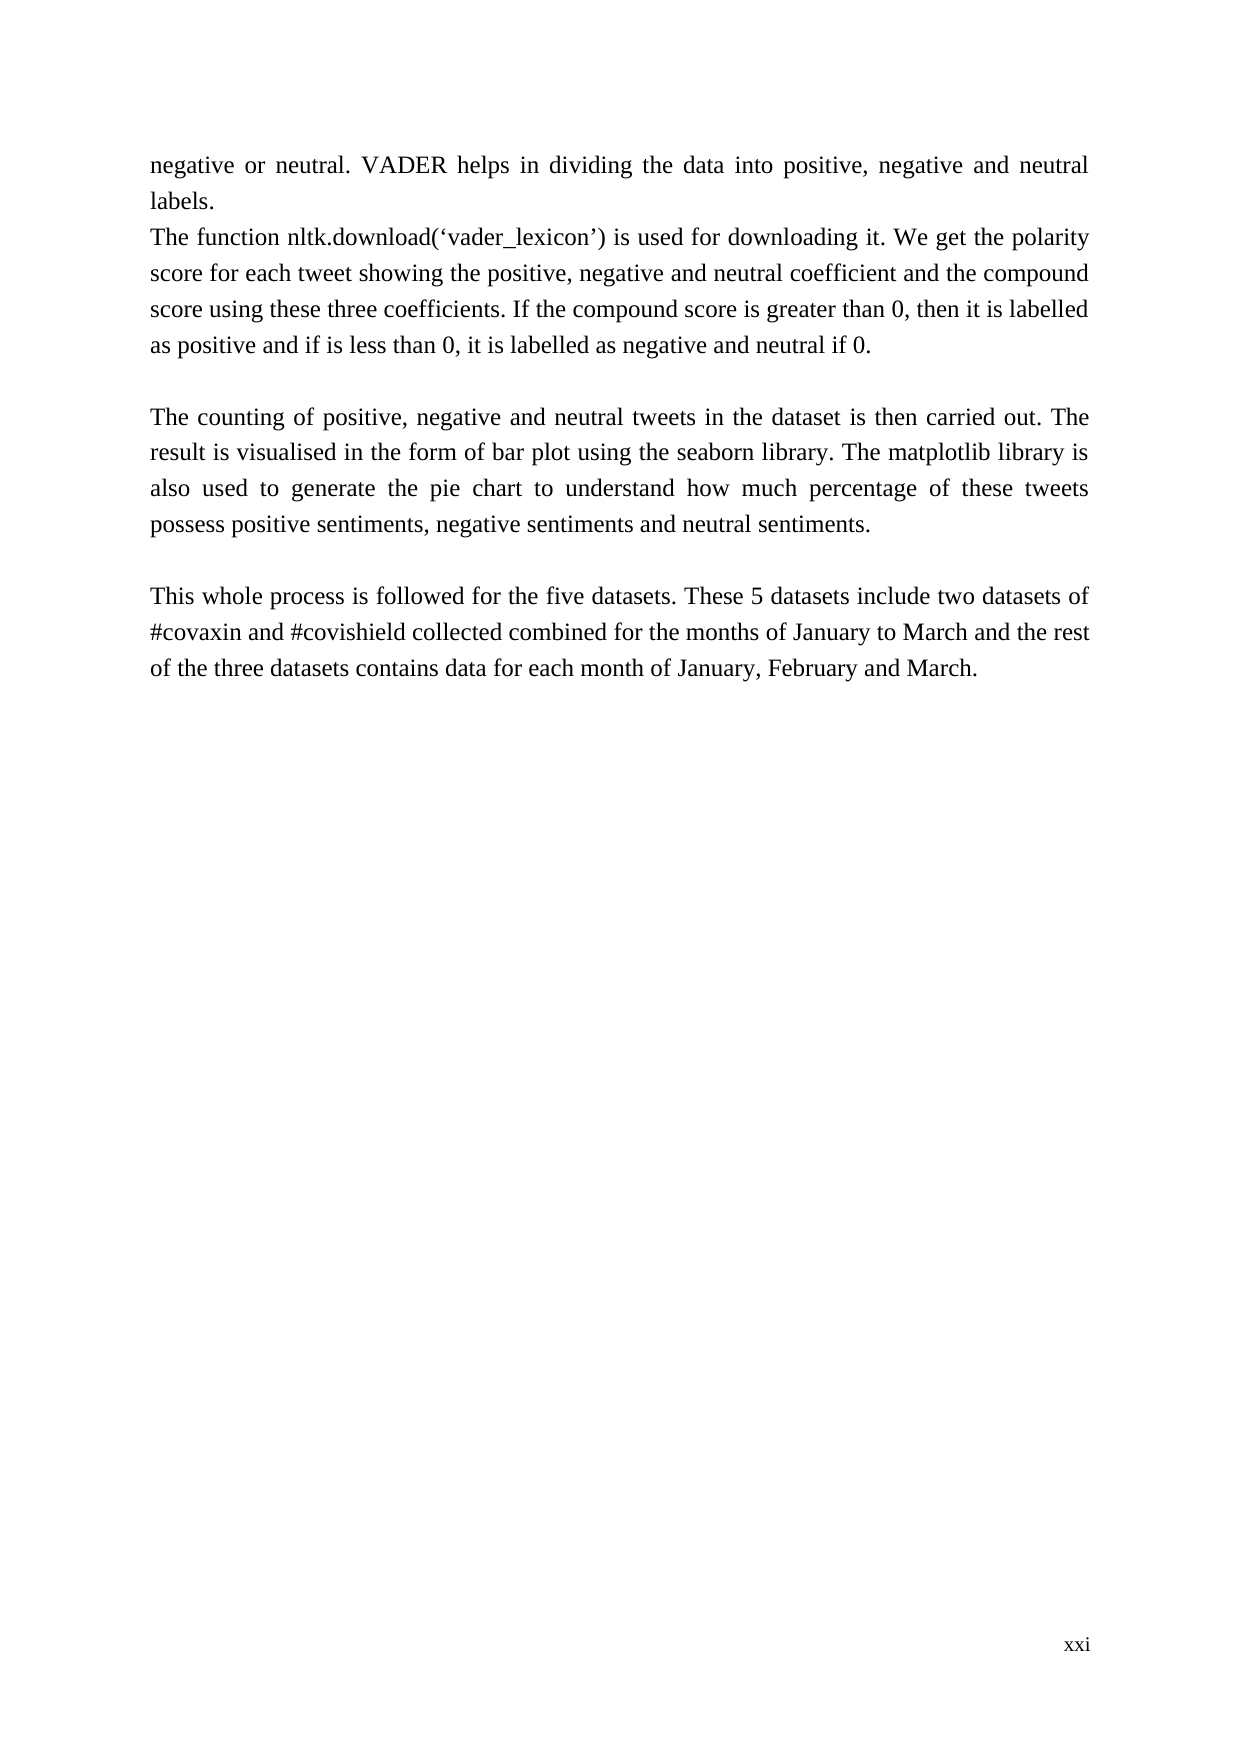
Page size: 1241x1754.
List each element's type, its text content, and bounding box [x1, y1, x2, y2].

text The function nltk.download(‘vader_lexicon’) is used for downloading it. We get the polarity score for each tweet showing the positive, negative and neutral coefficient and the compound score using these three coefficients. If the compound score is greater than 0, then it is labelled as positive and if is less than 0, it is labelled as negative and neutral if 0. [150, 222, 1090, 358]
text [150, 150, 1090, 215]
text The counting of positive, negative and neutral tweets in the dataset is then carried out. The result is visualised in the form of bar plot using the seaborn library. The matplotlib library is also used to generate the pie chart to understand how much percentage of these tweets possess positive sentiments, negative sentiments and neutral sentiments. [150, 402, 1090, 538]
text This whole process is followed for the five datasets. These 5 datasets include two datasets of #covaxin and #covishield collected combined for the months of January to March and the rest of the three datasets contains data for each month of January, February and March. [150, 581, 1090, 682]
